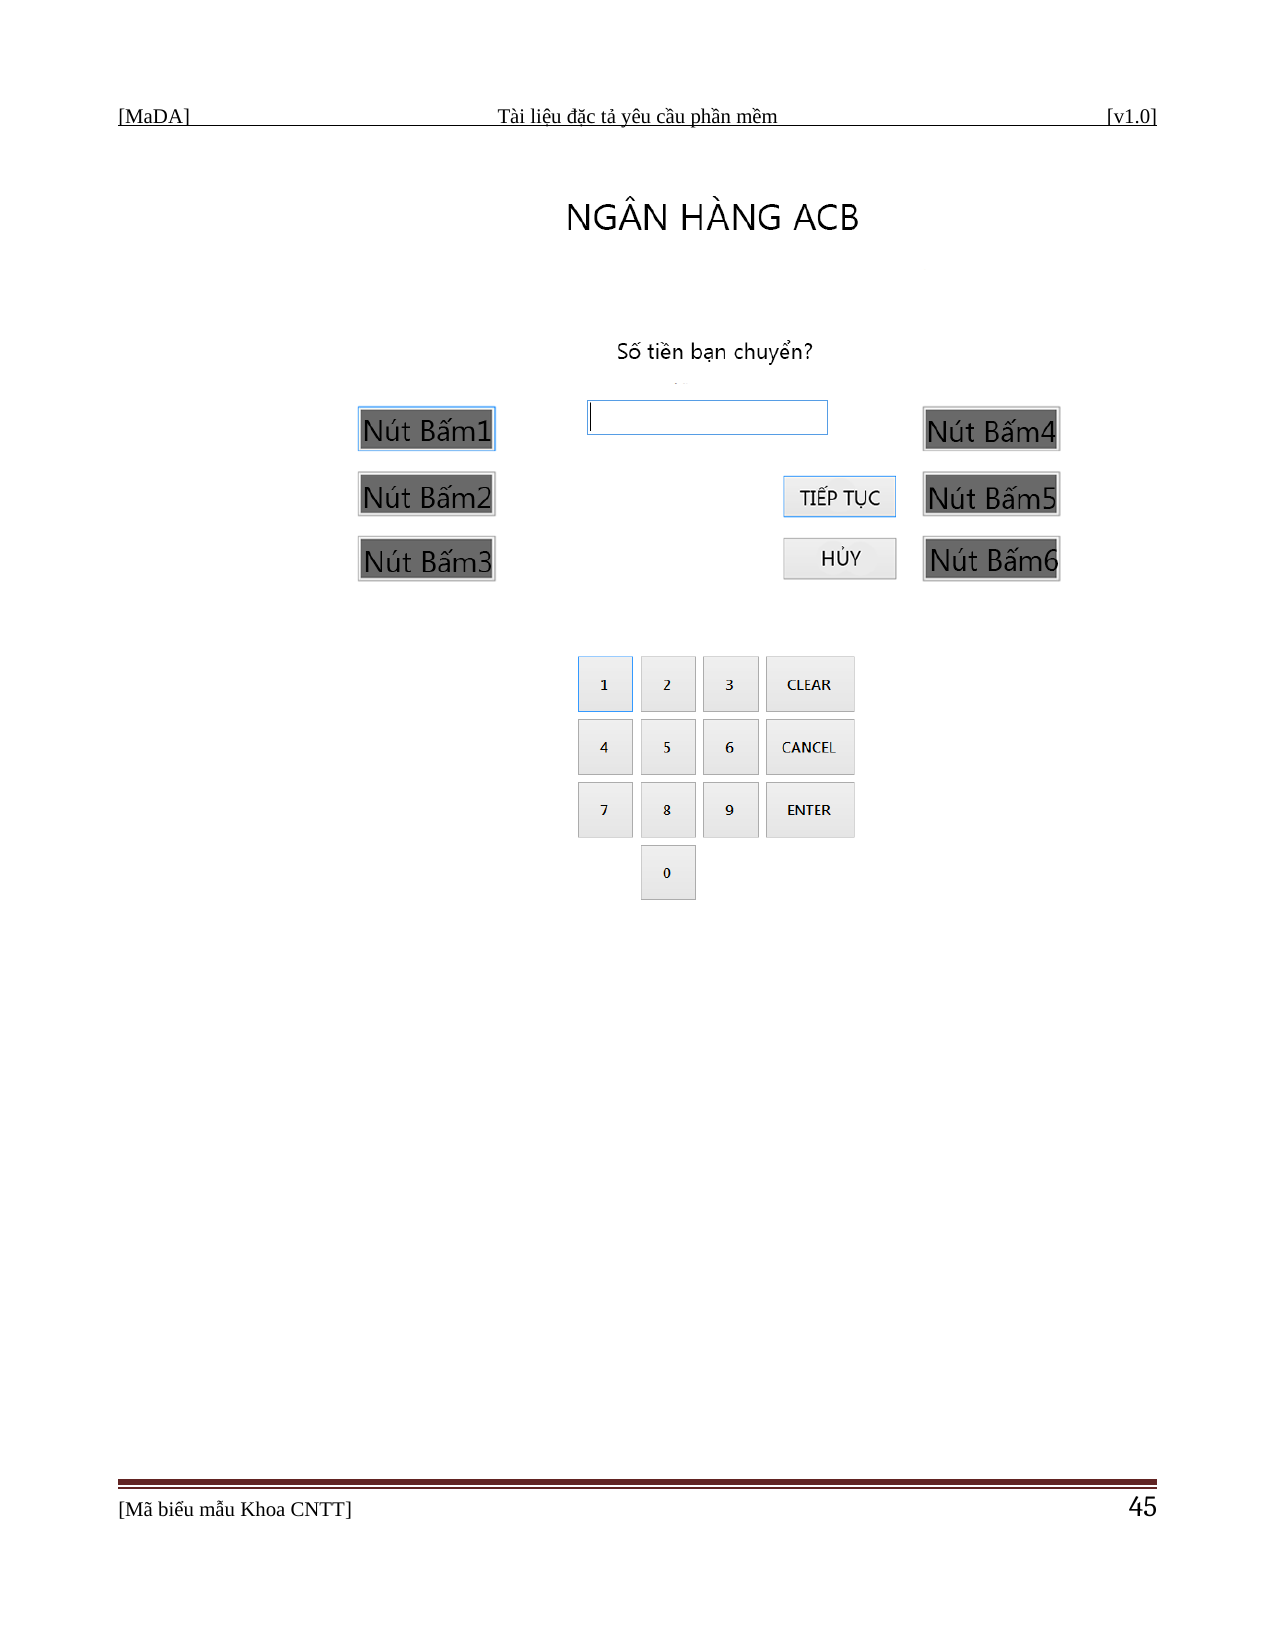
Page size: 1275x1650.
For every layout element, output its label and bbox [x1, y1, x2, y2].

picture [193, 174, 1232, 910]
